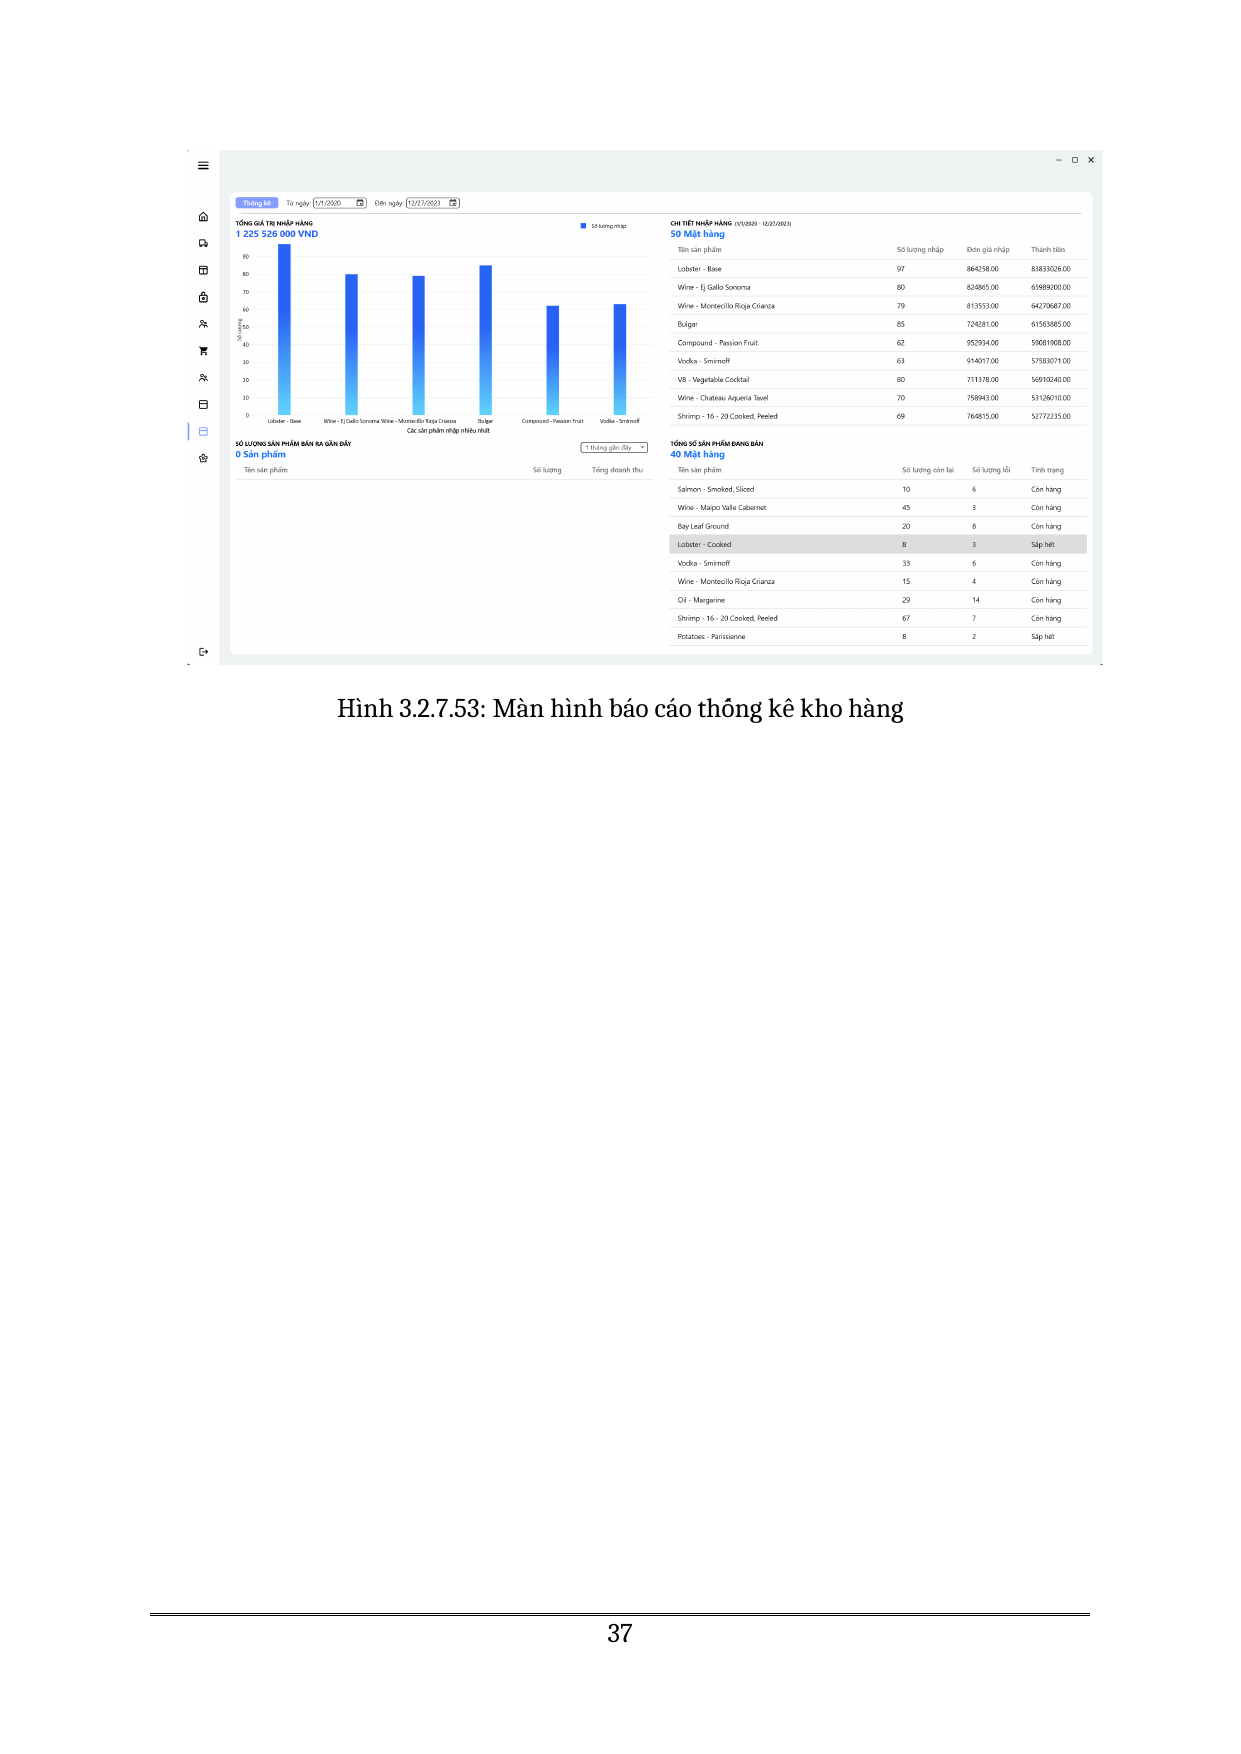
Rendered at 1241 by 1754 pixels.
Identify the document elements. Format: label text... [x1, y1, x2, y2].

picture [187, 150, 1103, 665]
